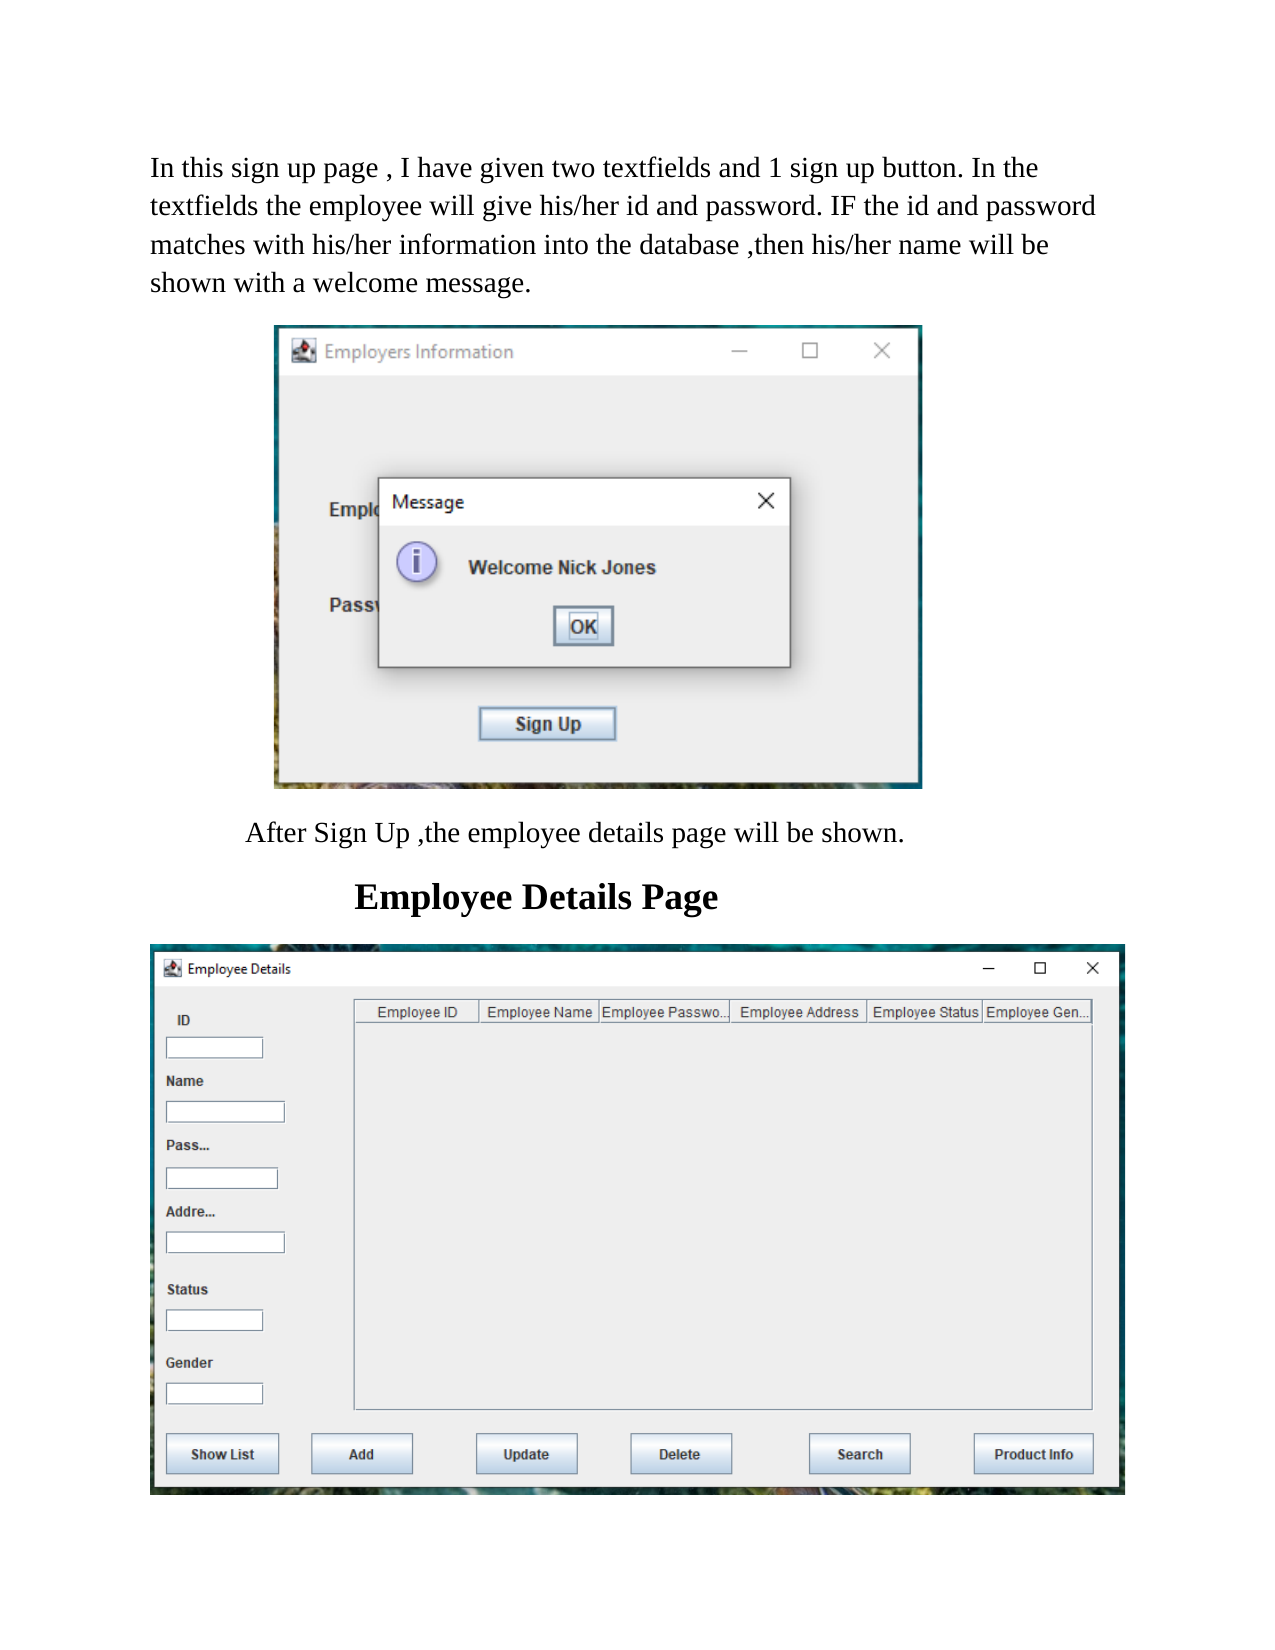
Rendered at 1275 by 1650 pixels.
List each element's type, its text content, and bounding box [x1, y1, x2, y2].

picture [273, 325, 923, 789]
text After Sign Up ,the employee details page will be shown. [150, 815, 1125, 848]
picture [150, 944, 1125, 1495]
text In this sign up page , I have given two textfields and 1 sign up button. In the textfields the employee will give his/her id and password. IF the id and password matches with his/her information into the database ,then his/her name will be shown with a welcome message. [150, 150, 1125, 299]
text Employee Details Page [150, 874, 1125, 917]
